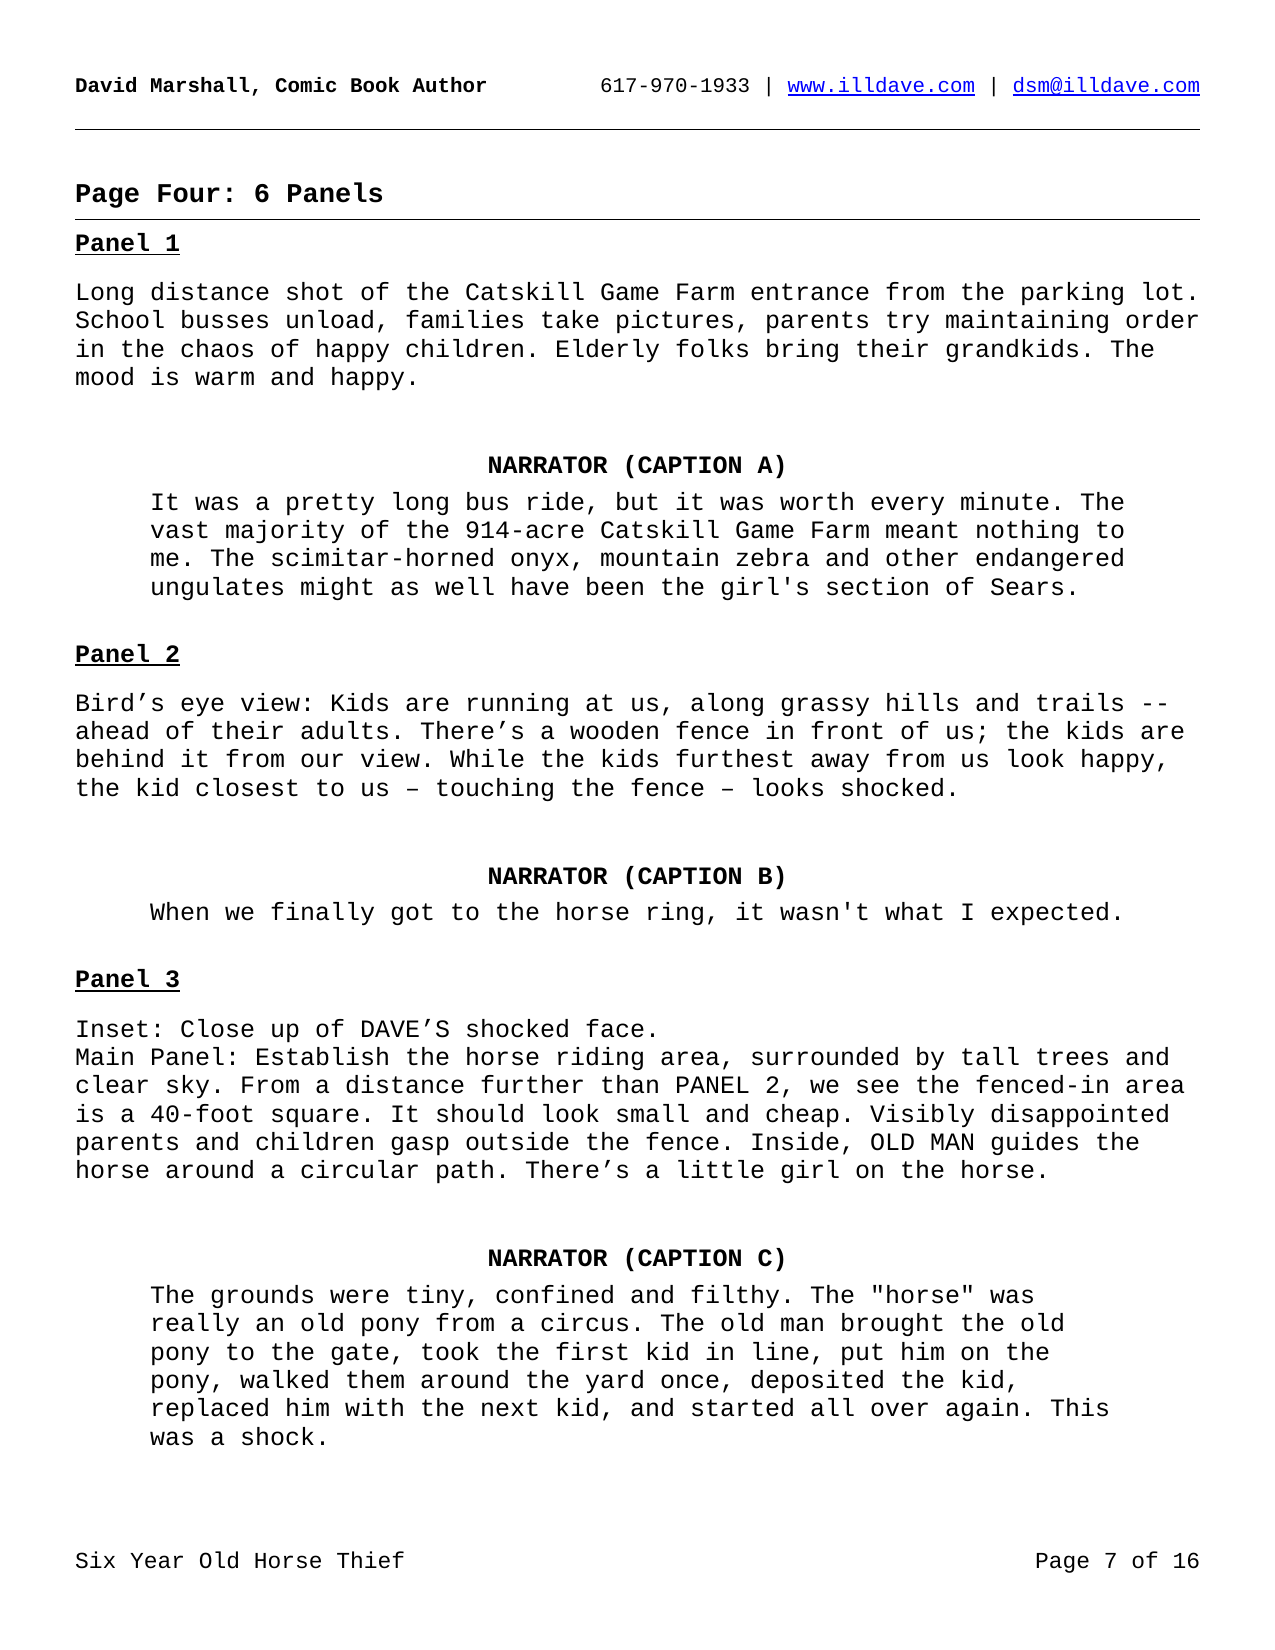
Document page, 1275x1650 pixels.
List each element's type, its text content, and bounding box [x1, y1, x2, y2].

text It was a pretty long bus ride, but it was worth every minute. The vast majority of the 914-acre Catskill Game Farm meant nothing to me. The scimitar-horned onyx, mountain zebra and other endangered ungulates might as well have been the girl's section of Sears. [150, 489, 1125, 602]
text The grounds were tiny, confined and filthy. The "horse" was really an old pony from a circus. The old man brought the old pony to the gate, took the first kid in line, put him on the pony, walked them around the yard once, deposited the kid, replaced him with the next kid, and started all over again. This was a shock. [150, 1282, 1125, 1452]
text Inset: Close up of DAVE’S shocked face. [75, 1016, 1200, 1044]
text Page Four: 6 Panels [75, 180, 1200, 219]
text Main Panel: Establish the horse riding area, surrounded by tall trees and clear sky. From a distance further than PANEL 2, we see the fenced-in area is a 40-foot square. It should look small and cheap. Visibly disappointed parents and children gasp outside the fence. Inside, OLD MAN guides the horse around a circular path. There’s a little girl on the horse. [75, 1044, 1200, 1186]
text NARRATOR (Caption A) [75, 452, 1200, 481]
text When we finally got to the horse ring, it wasn't what I expected. [150, 900, 1125, 928]
text Panel 1 [75, 230, 1200, 259]
text Panel 3 [75, 967, 1200, 995]
text Panel 2 [75, 641, 1200, 669]
text Long distance shot of the Catskill Game Farm entrance from the parking lot. School busses unload, families take pictures, parents try maintaining order in the chaos of happy children. Elderly folks bring their grandkids. The mood is warm and happy. [75, 279, 1200, 393]
text NARRATOR (Caption B) [75, 863, 1200, 892]
text NARRATOR (Caption C) [75, 1246, 1200, 1274]
text Bird’s eye view: Kids are running at us, along grassy hills and trails -- ahead of their adults. There’s a wooden fence in front of us; the kids are behind it from our view. While the kids furthest away from us look happy, the kid closest to us – touching the fence – looks shocked. [75, 690, 1200, 804]
